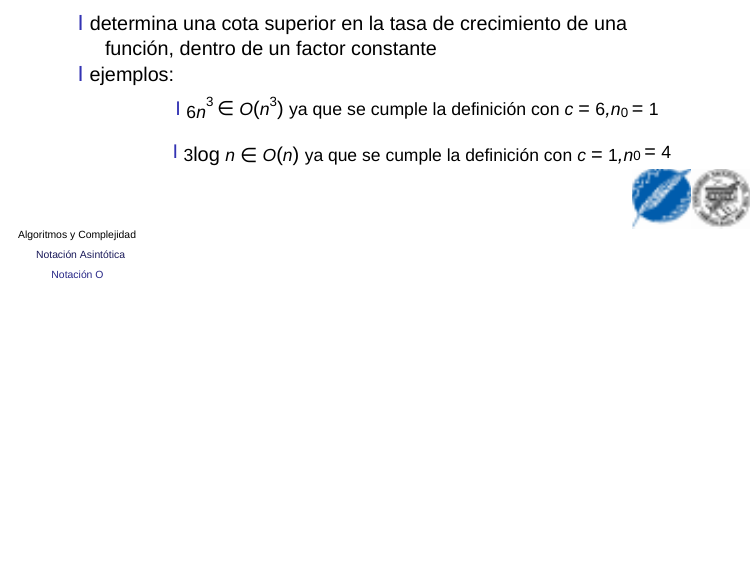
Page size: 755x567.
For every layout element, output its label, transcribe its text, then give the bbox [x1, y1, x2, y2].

text I ejemplos: [77, 61, 748, 86]
text I determina una cota superior en la tasa de crecimiento de una función, dentro de un factor constante [77, 9, 661, 59]
picture [632, 169, 750, 229]
text I 3log n ∈ O(n) ya que se cumple la definición con c = 1,n0 = 4 [11, 122, 671, 169]
text I 6n3 ∈ O(n3) ya que se cumple la definición con c = 6,n0 = 1 [11, 87, 658, 122]
